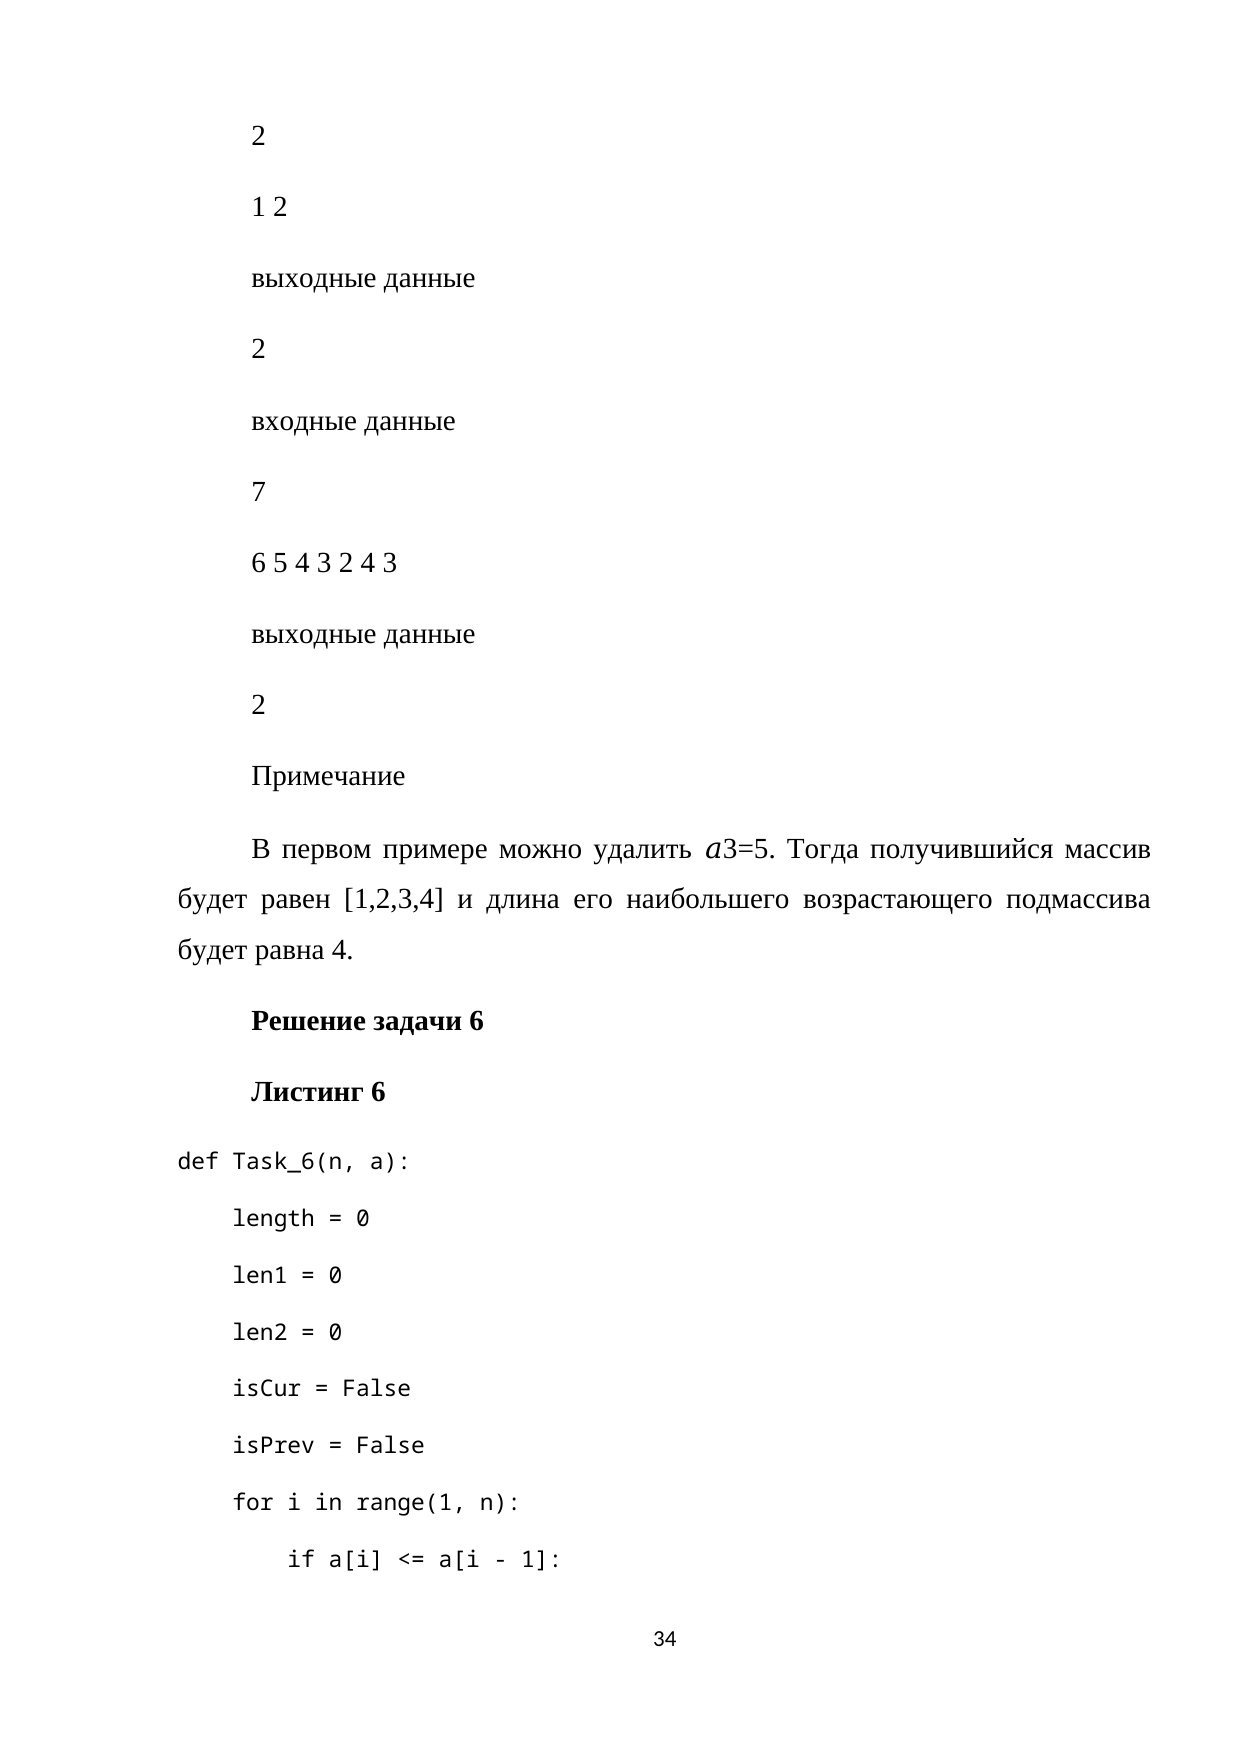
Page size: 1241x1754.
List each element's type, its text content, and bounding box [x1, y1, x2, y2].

text length = 0 [177, 1202, 1152, 1233]
text 1 2 [177, 189, 1152, 223]
text if a[i] <= a[i - 1]: [177, 1543, 1152, 1574]
text isPrev = False [177, 1429, 1152, 1460]
text Листинг 6 [177, 1074, 1152, 1108]
text len1 = 0 [177, 1259, 1152, 1290]
text isCur = False [177, 1372, 1152, 1404]
text len2 = 0 [177, 1316, 1152, 1347]
text 2 [177, 687, 1152, 721]
text 6 5 4 3 2 4 3 [177, 545, 1152, 578]
text 7 [177, 474, 1152, 507]
text В первом примере можно удалить 𝑎3=5. Тогда получившийся массив будет равен [1,2,3,4] и длина его наибольшего возрастающего подмассива будет равна 4. [177, 829, 1152, 965]
text Примечание [177, 758, 1152, 792]
text 2 [177, 118, 1152, 152]
text выходные данные [177, 616, 1152, 650]
text for i in range(1, n): [177, 1486, 1152, 1517]
text выходные данные [177, 260, 1152, 294]
text 2 [177, 332, 1152, 365]
text входные данные [177, 403, 1152, 436]
text def Task_6(n, a): [177, 1145, 1152, 1177]
text Решение задачи 6 [177, 1003, 1152, 1037]
